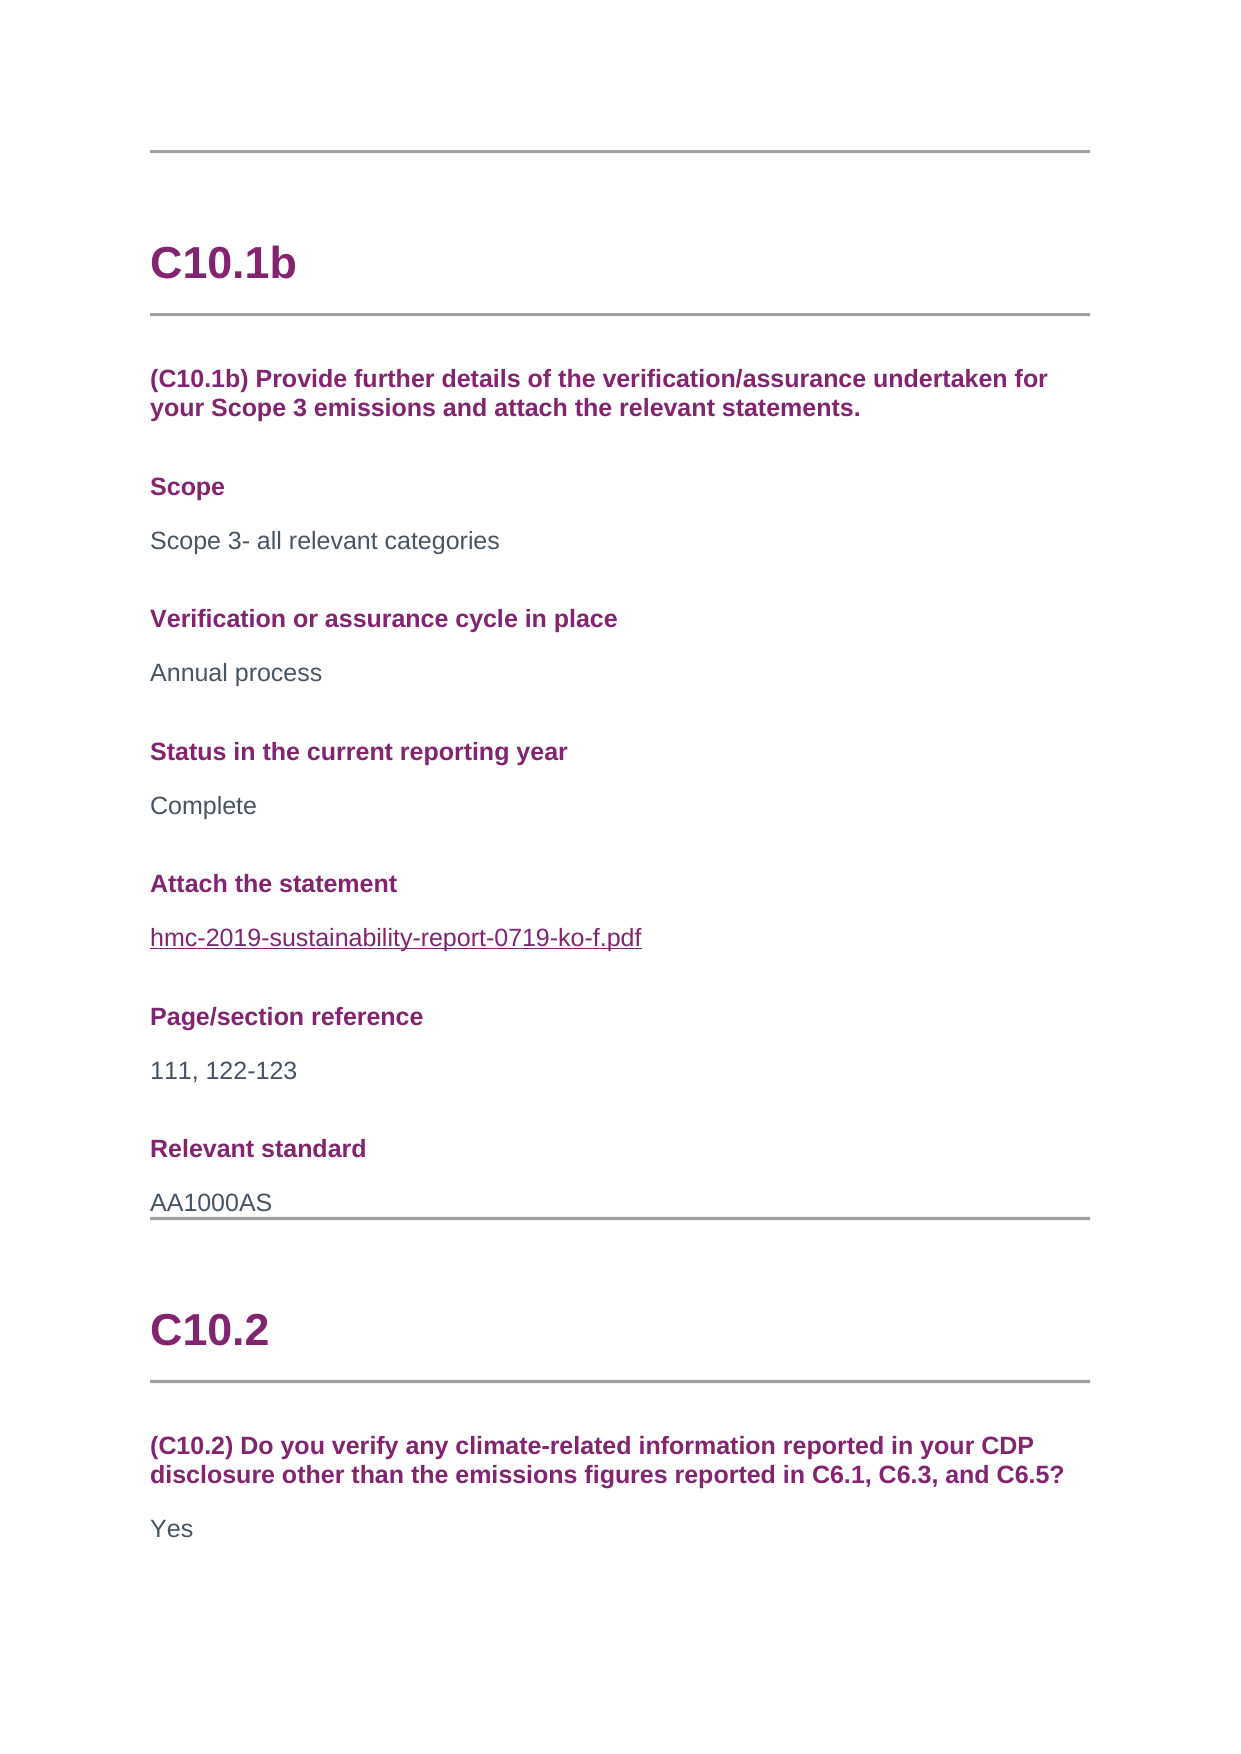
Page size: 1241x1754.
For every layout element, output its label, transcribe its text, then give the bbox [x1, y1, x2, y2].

subtitle Status in the current reporting year [150, 737, 1090, 766]
subtitle (C10.2) Do you verify any climate-related information reported in your CDP disclosure other than the emissions figures reported in C6.1, C6.3, and C6.5? [150, 1431, 1090, 1489]
text Annual process [150, 658, 1090, 687]
text hmc-2019-sustainability-report-0719-ko-f.pdf [150, 923, 1090, 952]
subtitle Attach the statement [150, 869, 1090, 898]
subtitle Relevant standard [150, 1134, 1090, 1163]
text 111, 122-123 [150, 1056, 1090, 1084]
text Scope 3- all relevant categories [150, 526, 1090, 554]
text Complete [150, 791, 1090, 819]
subtitle C10.1b [150, 180, 1090, 288]
subtitle Page/section reference [150, 1002, 1090, 1031]
subtitle Scope [150, 472, 1090, 501]
text Yes [150, 1514, 1090, 1542]
subtitle (C10.1b) Provide further details of the verification/assurance undertaken for your Scope 3 emissions and attach the relevant statements. [150, 364, 1090, 422]
subtitle C10.2 [150, 1247, 1090, 1355]
subtitle Verification or assurance cycle in place [150, 604, 1090, 633]
text AA1000AS [150, 1188, 1090, 1216]
